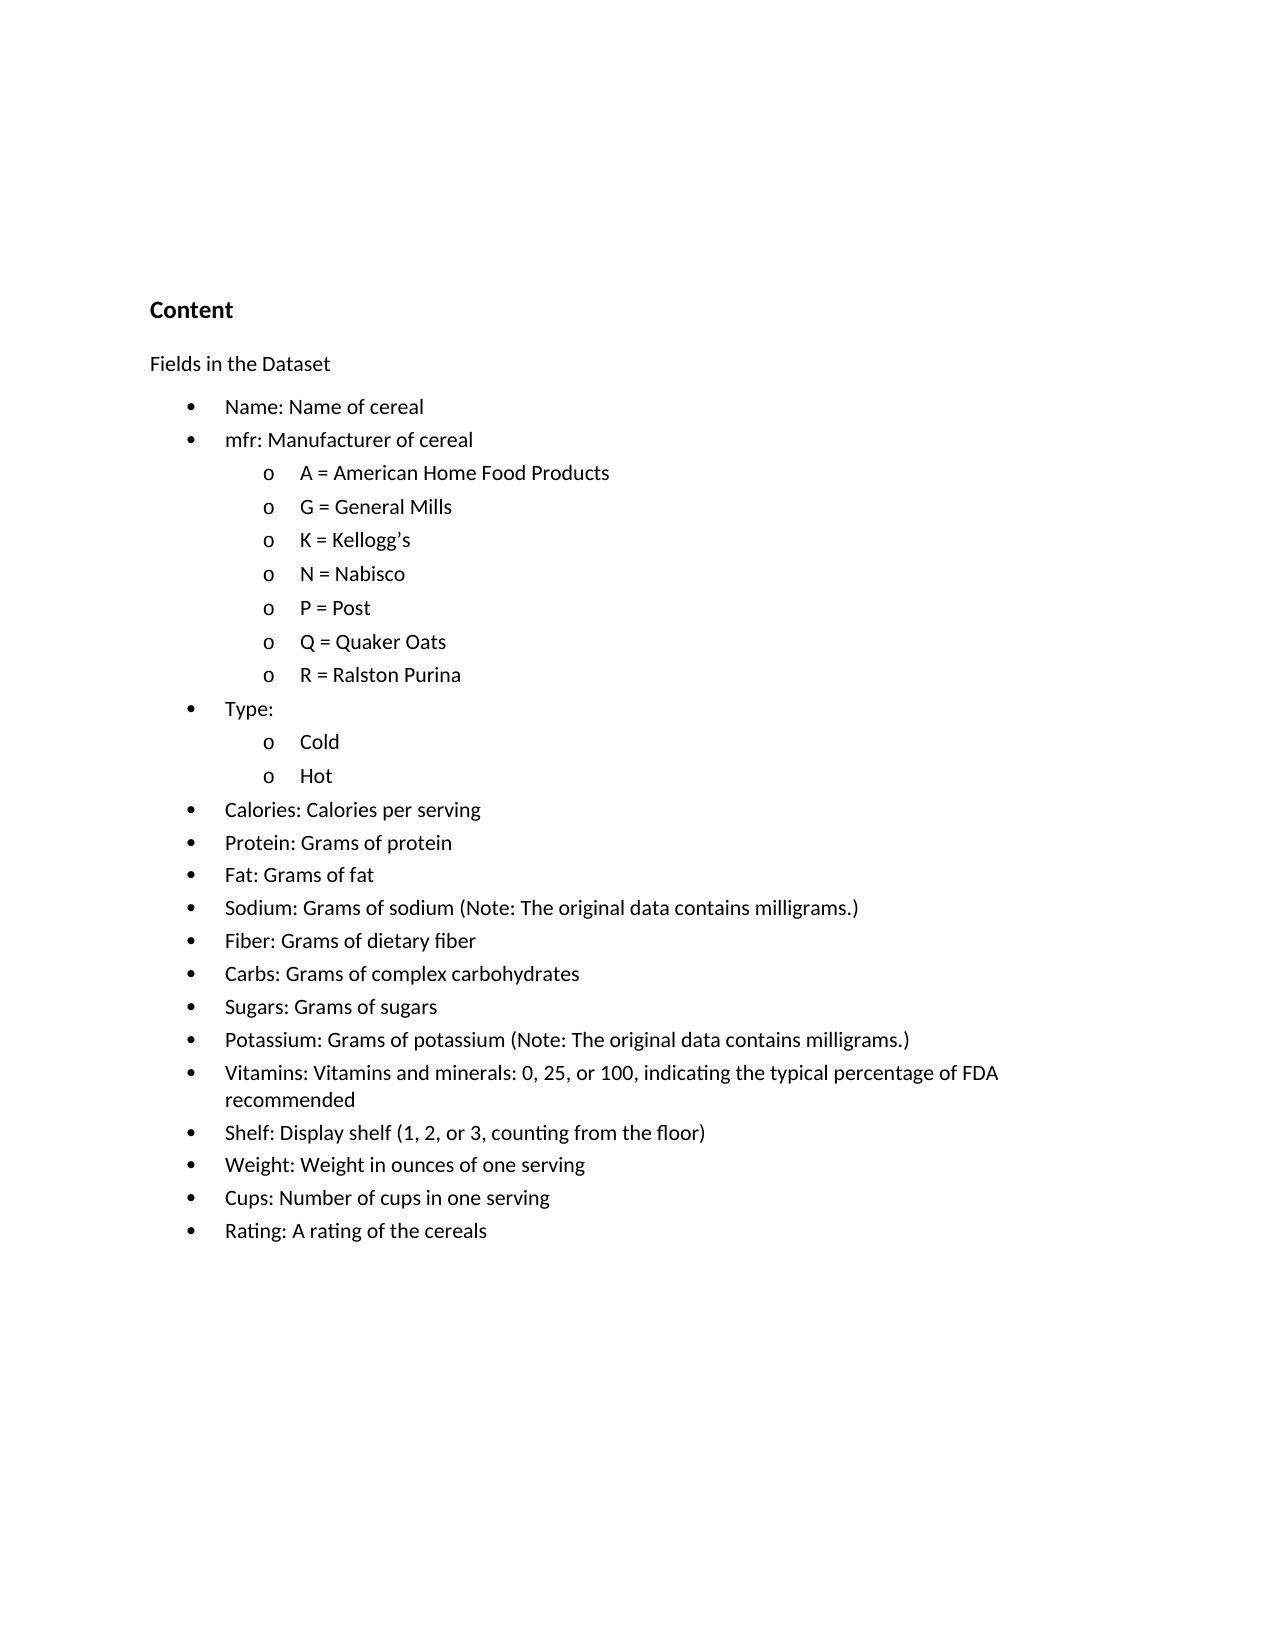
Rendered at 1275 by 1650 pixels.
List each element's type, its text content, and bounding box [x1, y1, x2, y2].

list Cold [262, 728, 1125, 756]
list Cups: Number of cups in one serving [187, 1184, 1125, 1211]
list N = Nabisco [262, 560, 1125, 588]
list Potassium: Grams of potassium (Note: The original data contains milligrams.) [187, 1026, 1125, 1053]
list Weight: Weight in ounces of one serving [187, 1152, 1125, 1178]
list Carbs: Grams of complex carbohydrates [187, 960, 1125, 987]
list Fat: Grams of fat [187, 862, 1125, 888]
list Fiber: Grams of dietary fiber [187, 927, 1125, 954]
list Vitamins: Vitamins and minerals: 0, 25, or 100, indicating the typical percentage of FDA recommended [187, 1059, 1125, 1112]
list K = Kellogg’s [262, 527, 1125, 554]
list A = American Home Food Products [262, 459, 1125, 487]
list G = General Mills [262, 493, 1125, 520]
list mfr: Manufacturer of cereal [187, 426, 1125, 453]
list Hot [262, 762, 1125, 789]
list Rating: A rating of the cereals [187, 1217, 1125, 1244]
subtitle Content [150, 295, 1125, 325]
list Protein: Grams of protein [187, 829, 1125, 855]
text Fields in the Dataset [150, 350, 1125, 377]
list Shelf: Display shelf (1, 2, or 3, counting from the floor) [187, 1119, 1125, 1145]
list Q = Quaker Oats [262, 628, 1125, 655]
list Calories: Calories per serving [187, 796, 1125, 822]
list R = Ralston Purina [262, 662, 1125, 689]
list Sodium: Grams of sodium (Note: The original data contains milligrams.) [187, 894, 1125, 921]
list Type: [187, 695, 1125, 722]
list Name: Name of cereal [187, 393, 1125, 420]
list P = Post [262, 594, 1125, 622]
list Sugars: Grams of sugars [187, 993, 1125, 1020]
